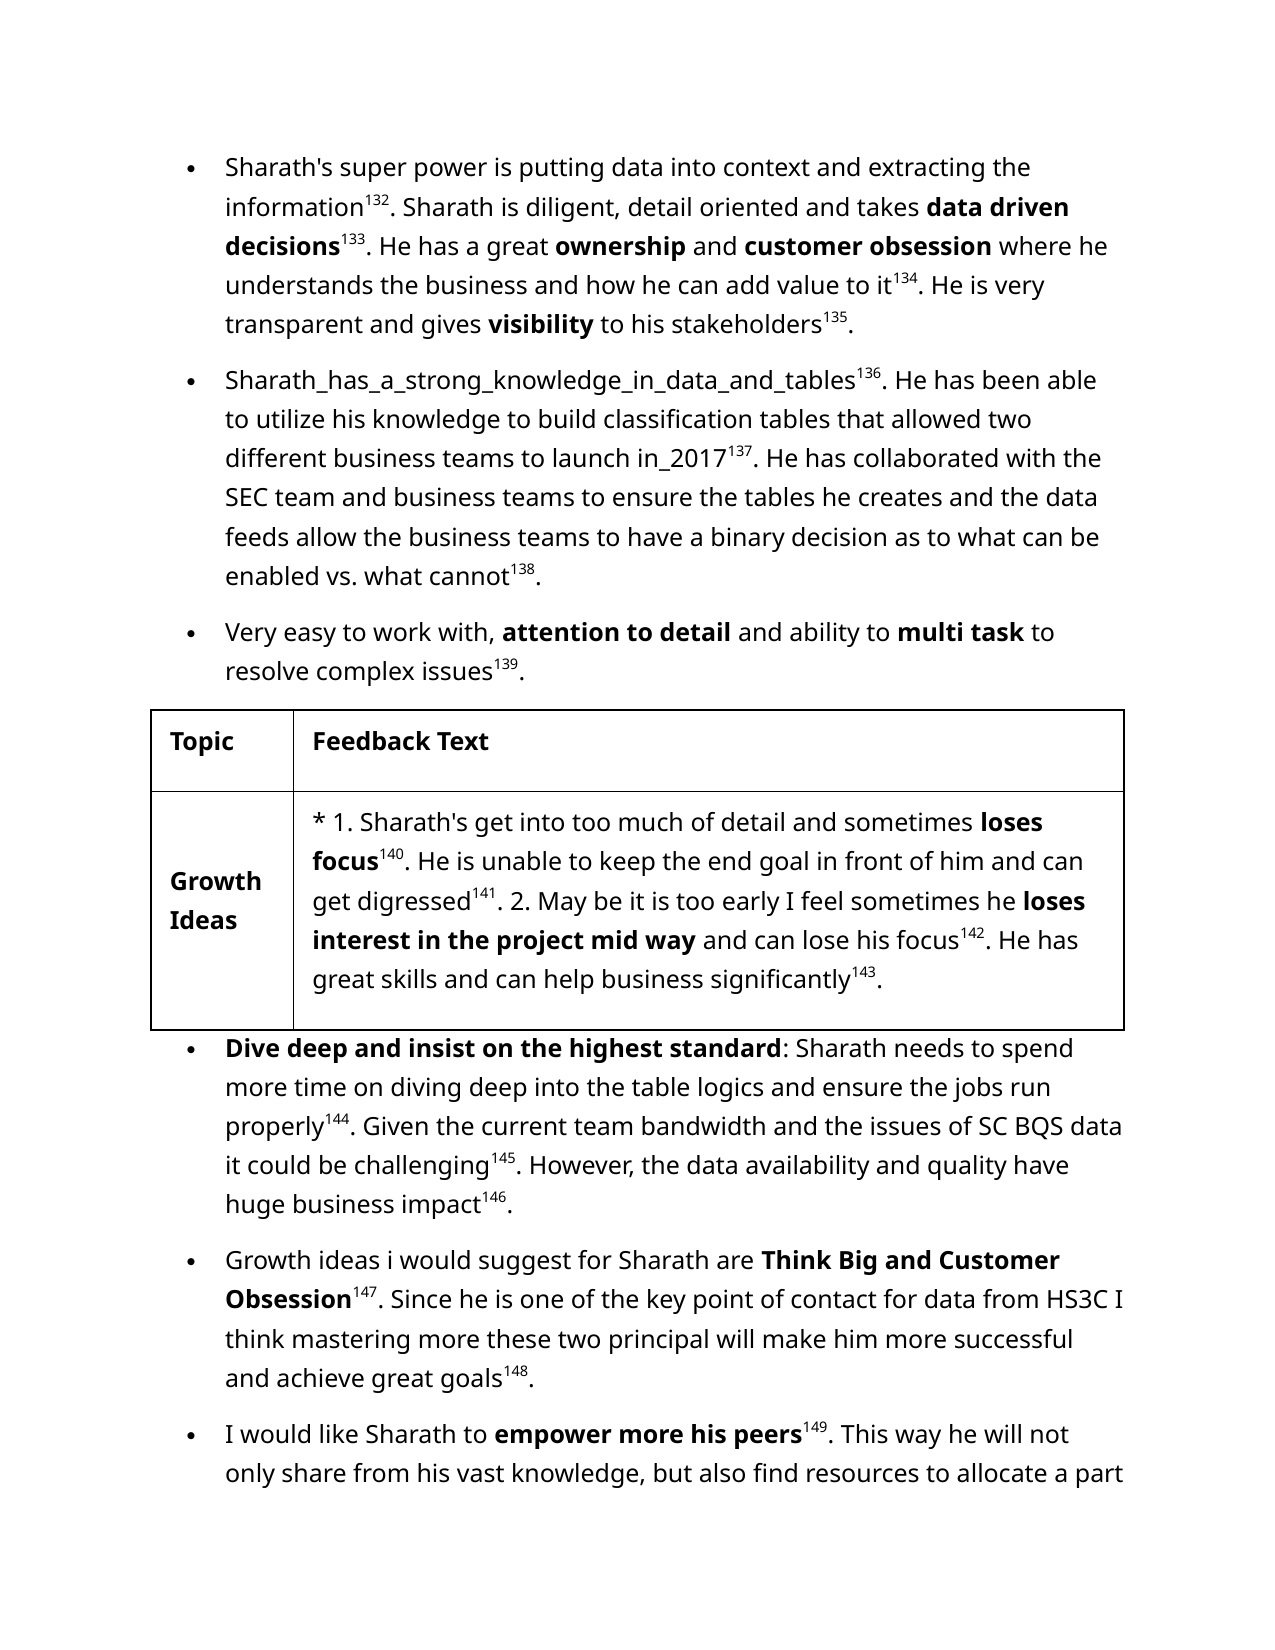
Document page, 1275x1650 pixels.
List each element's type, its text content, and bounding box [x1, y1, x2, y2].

table_header Topic [152, 711, 293, 791]
list Very easy to work with, attention to detail and ability to multi task to resolve complex issues139. [187, 614, 1125, 687]
list Growth ideas i would suggest for Sharath are Think Big and Customer Obsession147. Since he is one of the key point of contact for data from HS3C I think mastering more these two principal will make him more successful and achieve great goals148. [187, 1243, 1125, 1394]
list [187, 1416, 1125, 1489]
table_cell Growth Ideas [152, 792, 293, 1029]
list Sharath's super power is putting data into context and extracting the information132. Sharath is diligent, detail oriented and takes data driven decisions133. He has a great ownership and customer obsession where he understands the business and how he can add value to it134. He is very transparent and gives visibility to his stakeholders135. [187, 150, 1125, 341]
list Sharath_has_a_strong_knowledge_in_data_and_tables136. He has been able to utilize his knowledge to build classification tables that allowed two different business teams to launch in_2017137. He has collaborated with the SEC team and business teams to ensure the tables he creates and the data feeds allow the business teams to have a binary decision as to what can be enabled vs. what cannot138. [187, 362, 1125, 592]
table_cell * 1. Sharath's get into too much of detail and sometimes loses focus140. He is unable to keep the end goal in front of him and can get digressed141. 2. May be it is too early I feel sometimes he loses interest in the project mid way and can lose his focus142. He has great skills and can help business significantly143. [294, 792, 1123, 1029]
table_header Feedback Text [294, 711, 1123, 791]
list Dive deep and insist on the highest standard: Sharath needs to spend more time on diving deep into the table logics and ensure the jobs run properly144. Given the current team bandwidth and the issues of SC BQS data it could be challenging145. However, the data availability and quality have huge business impact146. [187, 1031, 1125, 1221]
